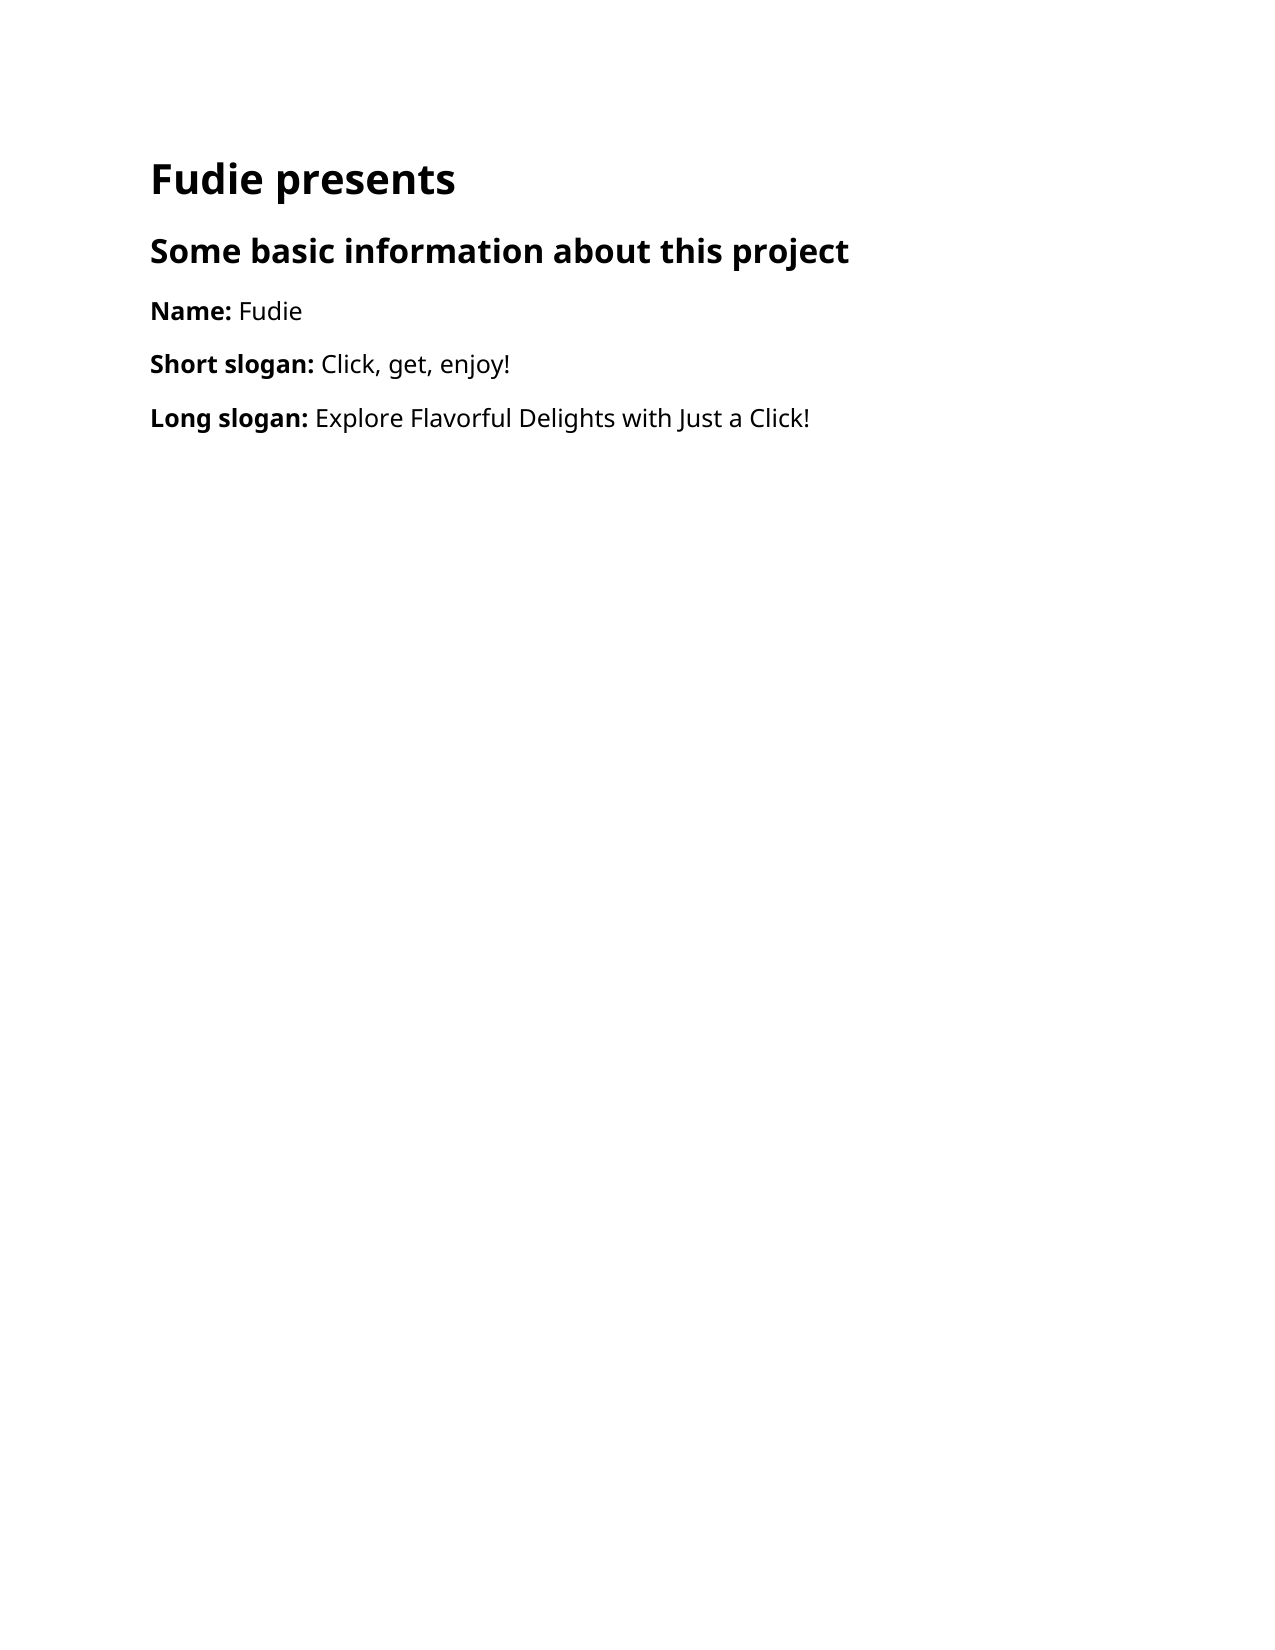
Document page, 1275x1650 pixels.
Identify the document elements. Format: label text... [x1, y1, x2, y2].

text Short slogan: Click, get, enjoy! [150, 347, 1125, 381]
text Some basic information about this project [150, 228, 1125, 273]
text Long slogan: Explore Flavorful Delights with Just a Click! [150, 400, 1125, 434]
text Name: Fudie [150, 293, 1125, 328]
text Fudie presents [150, 150, 1125, 207]
